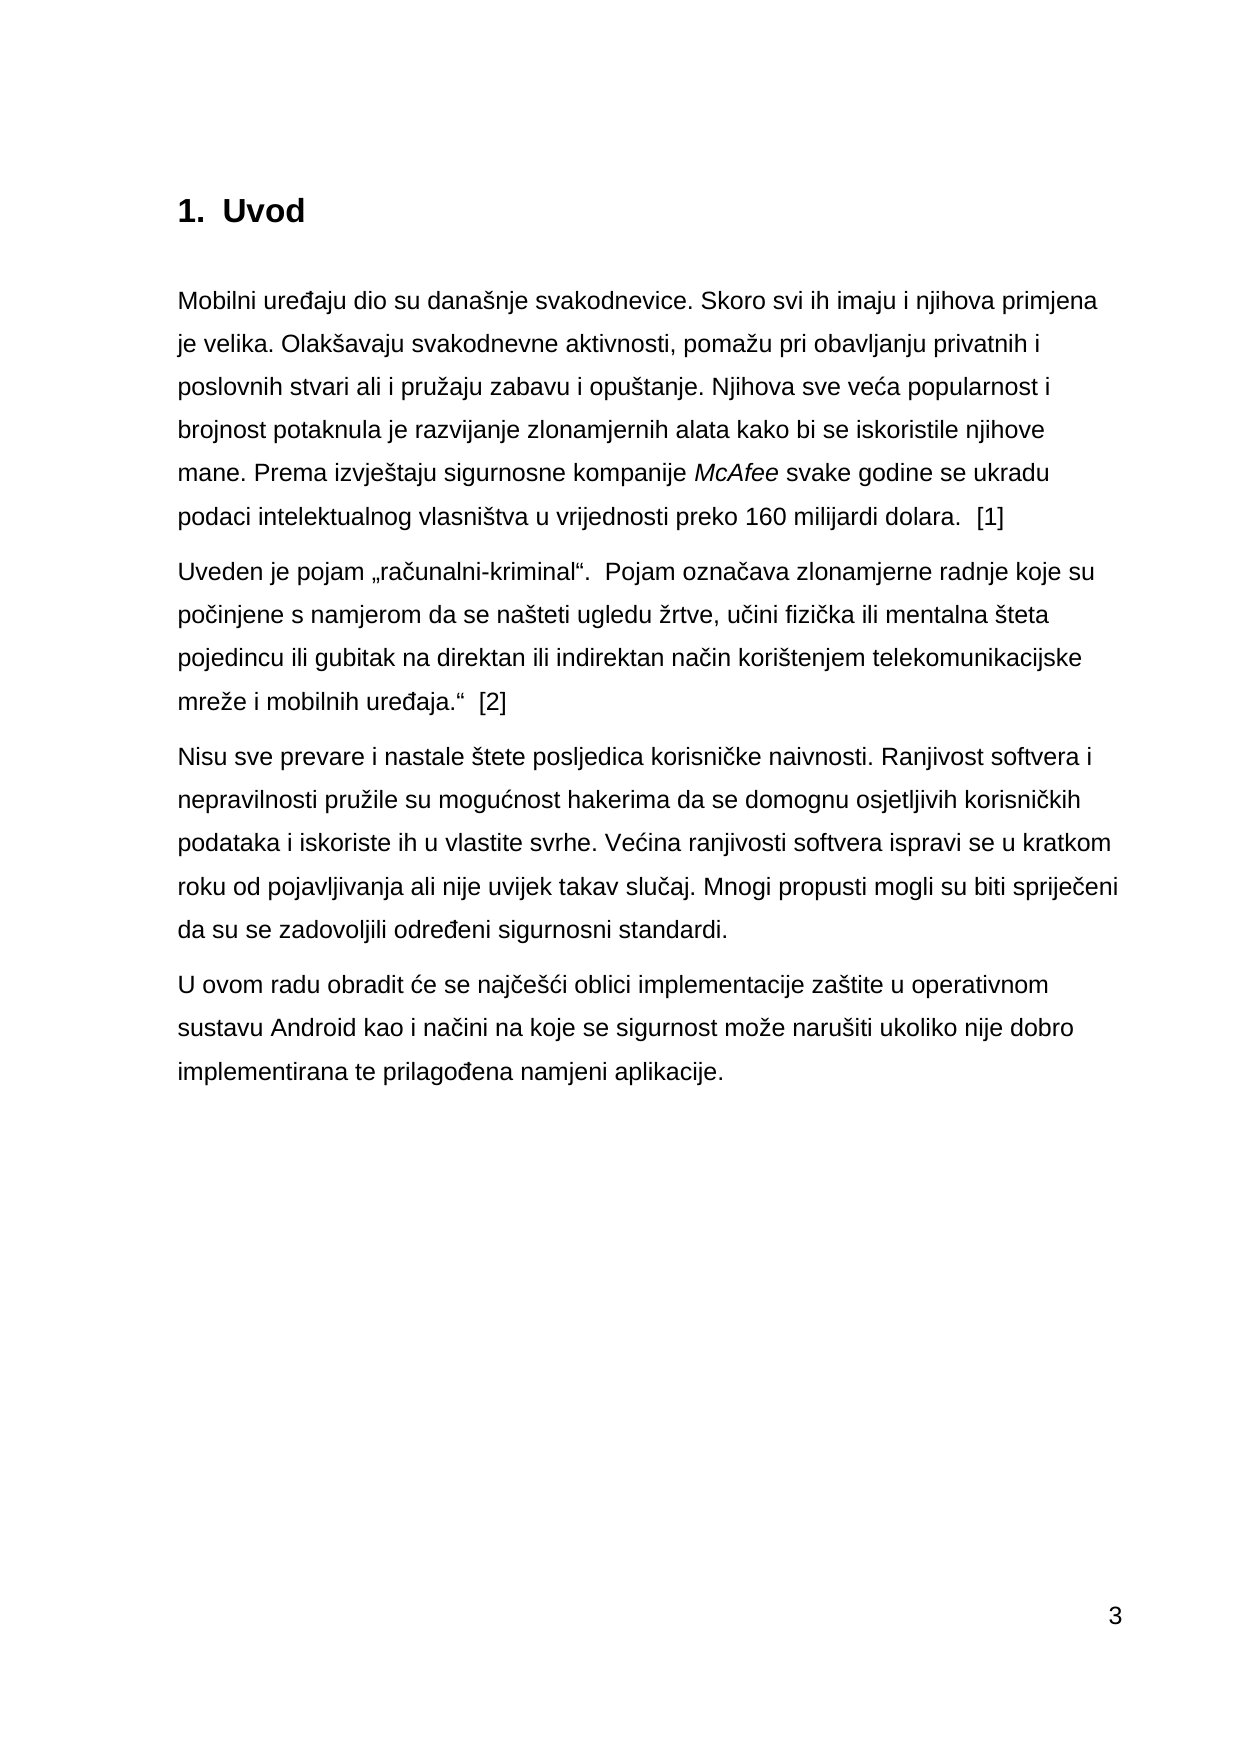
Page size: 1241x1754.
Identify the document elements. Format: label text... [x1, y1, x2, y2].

subtitle Uvod [177, 191, 1122, 229]
text Nisu sve prevare i nastale štete posljedica korisničke naivnosti. Ranjivost softvera i nepravilnosti pružile su mogućnost hakerima da se domognu osjetljivih korisničkih podataka i iskoriste ih u vlastite svrhe. Većina ranjivosti softvera ispravi se u kratkom roku od pojavljivanja ali nije uvijek takav slučaj. Mnogi propusti mogli su biti spriječeni da su se zadovoljili određeni sigurnosni standardi. [177, 742, 1122, 943]
text U ovom radu obradit će se najčešći oblici implementacije zaštite u operativnom sustavu Android kao i načini na koje se sigurnost može narušiti ukoliko nije dobro implementirana te prilagođena namjeni aplikacije. [177, 970, 1122, 1085]
text Mobilni uređaju dio su današnje svakodnevice. Skoro svi ih imaju i njihova primjena je velika. Olakšavaju svakodnevne aktivnosti, pomažu pri obavljanju privatnih i poslovnih stvari ali i pružaju zabavu i opuštanje. Njihova sve veća popularnost i brojnost potaknula je razvijanje zlonamjernih alata kako bi se iskoristile njihove mane. Prema izvještaju sigurnosne kompanije McAfee svake godine se ukradu podaci intelektualnog vlasništva u vrijednosti preko 160 milijardi dolara. [177, 286, 1122, 530]
text Uveden je pojam „računalni-kriminal“. Pojam označava zlonamjerne radnje koje su počinjene s namjerom da se našteti ugledu žrtve, učini fizička ili mentalna šteta pojedincu ili gubitak na direktan ili indirektan način korištenjem telekomunikacijske mreže i mobilnih uređaja.“ [177, 557, 1122, 715]
